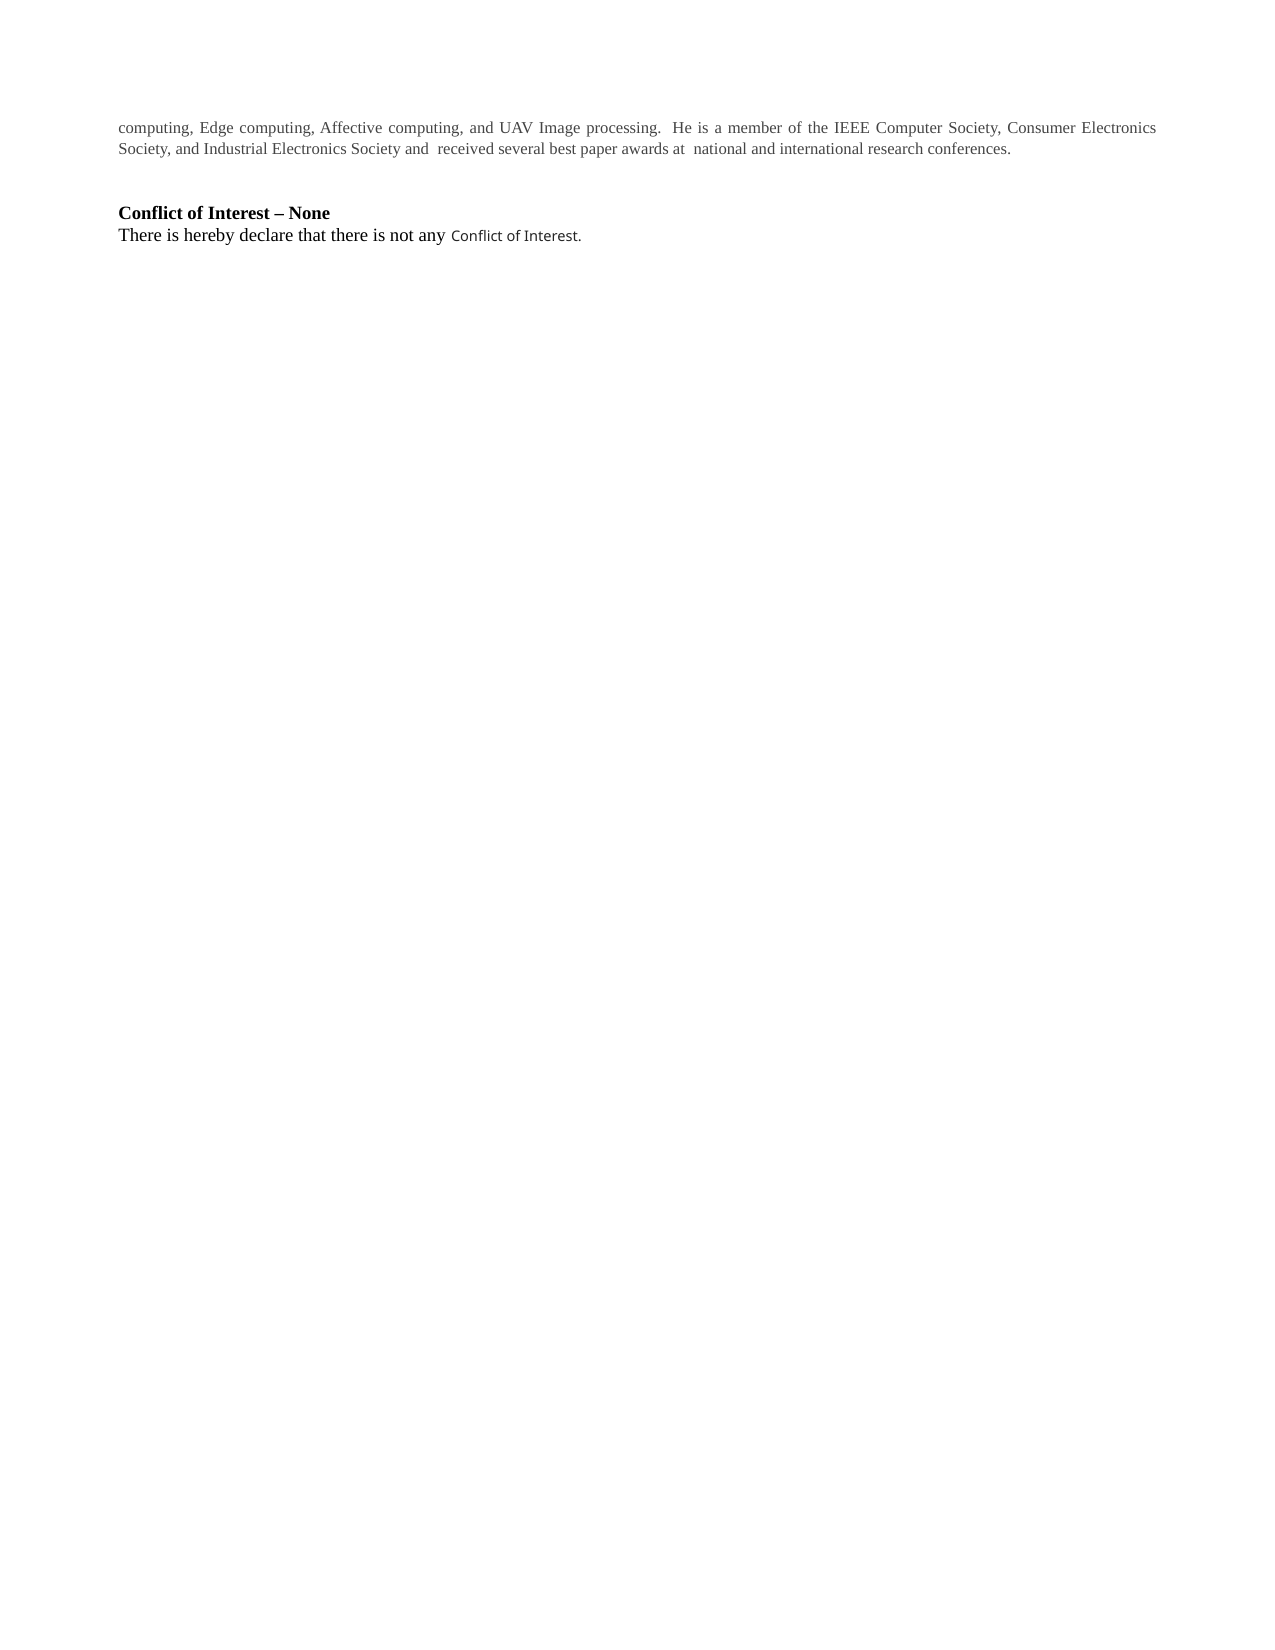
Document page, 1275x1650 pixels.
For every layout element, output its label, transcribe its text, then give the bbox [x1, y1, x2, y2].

text Conflict of Interest – None [118, 202, 1157, 223]
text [118, 118, 1157, 159]
text There is hereby declare that there is not any Conflict of Interest. [118, 223, 1157, 245]
